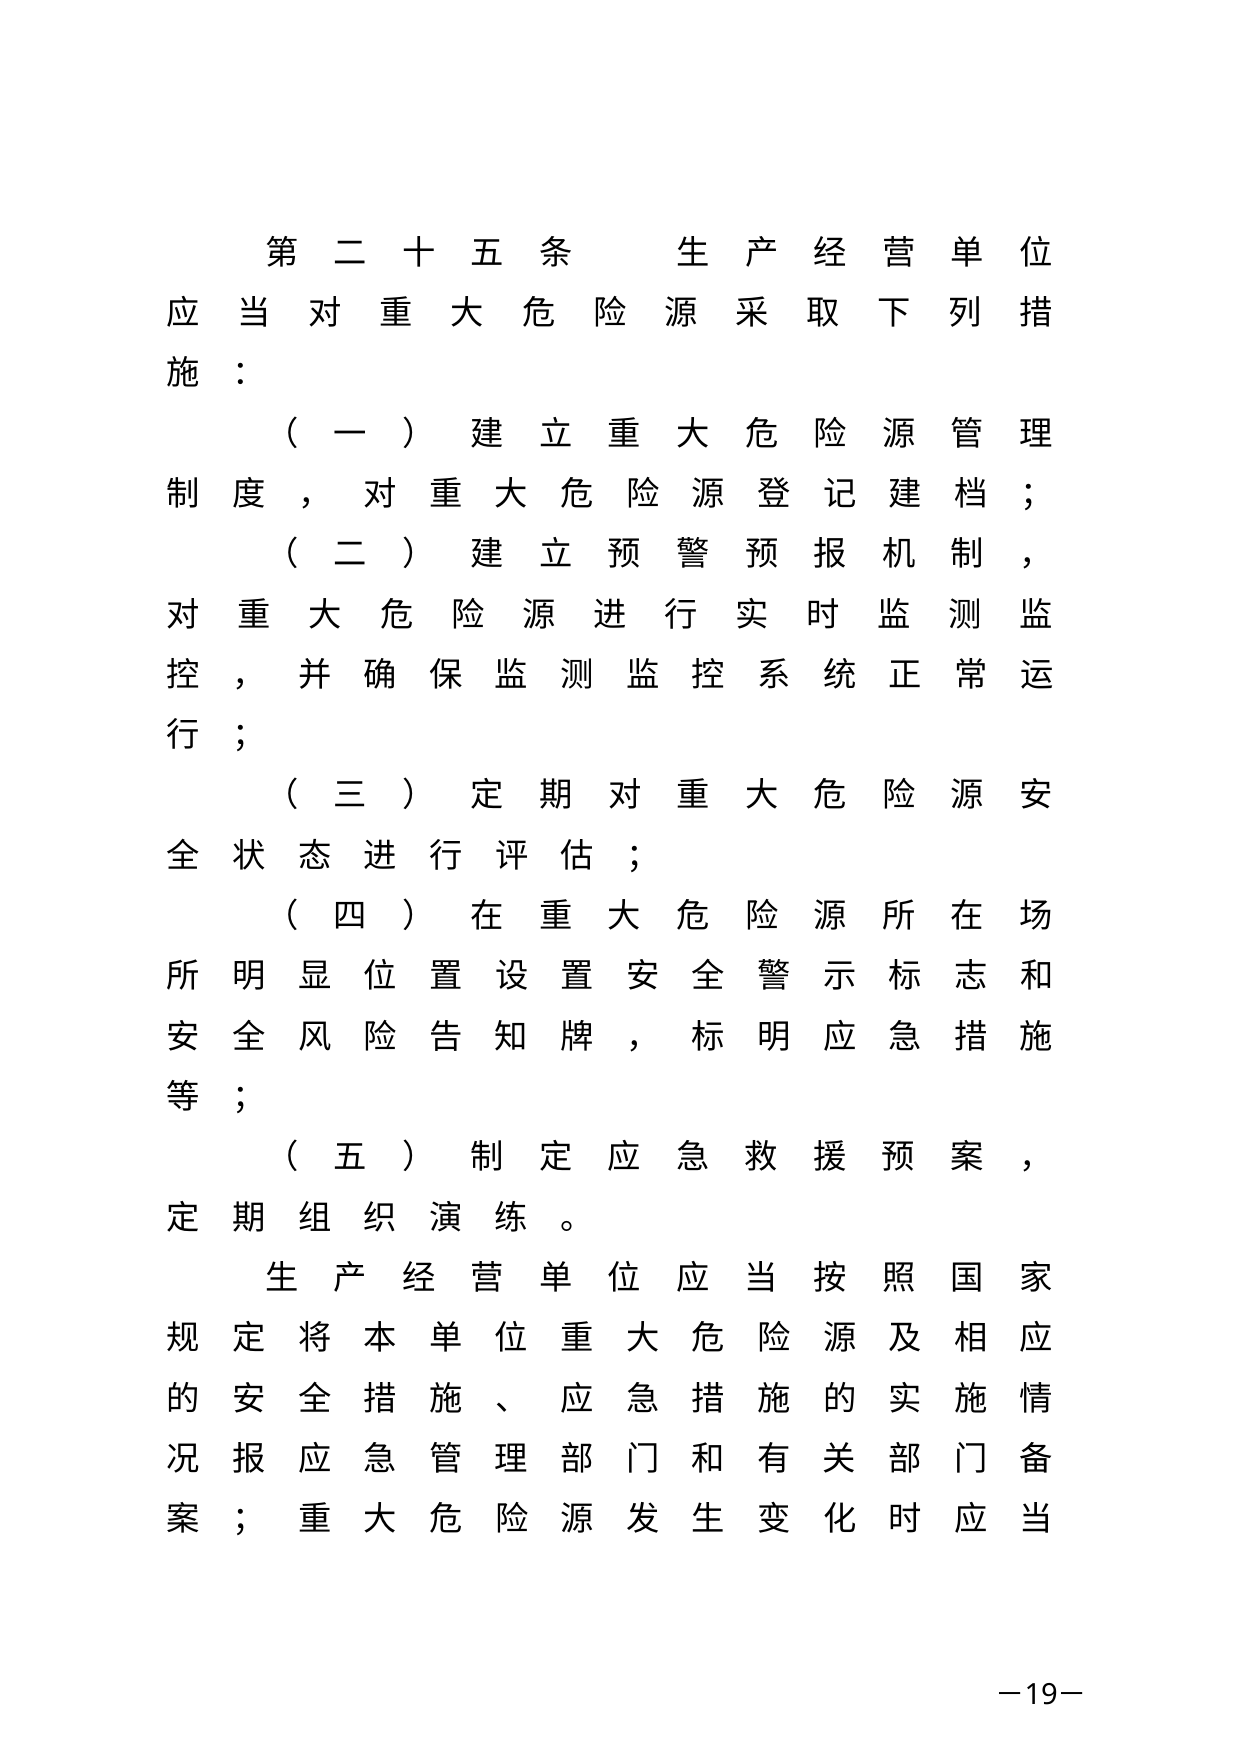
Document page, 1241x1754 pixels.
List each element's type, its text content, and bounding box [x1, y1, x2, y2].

text （四）在重大危险源所在场所明显位置设置安全警示标志和安全风险告知牌，标明应急措施等； [167, 883, 1085, 1124]
text （三）定期对重大危险源安全状态进行评估； [167, 762, 1085, 883]
text 第二十五条 生产经营单位应当对重大危险源采取下列措施： [167, 219, 1085, 400]
text （二）建立预警预报机制，对重大危险源进行实时监测监控，并确保监测监控系统正常运行； [167, 521, 1085, 762]
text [167, 1245, 1085, 1546]
text （一）建立重大危险源管理制度，对重大危险源登记建档； [167, 400, 1085, 521]
text （五）制定应急救援预案，定期组织演练。 [167, 1124, 1085, 1245]
